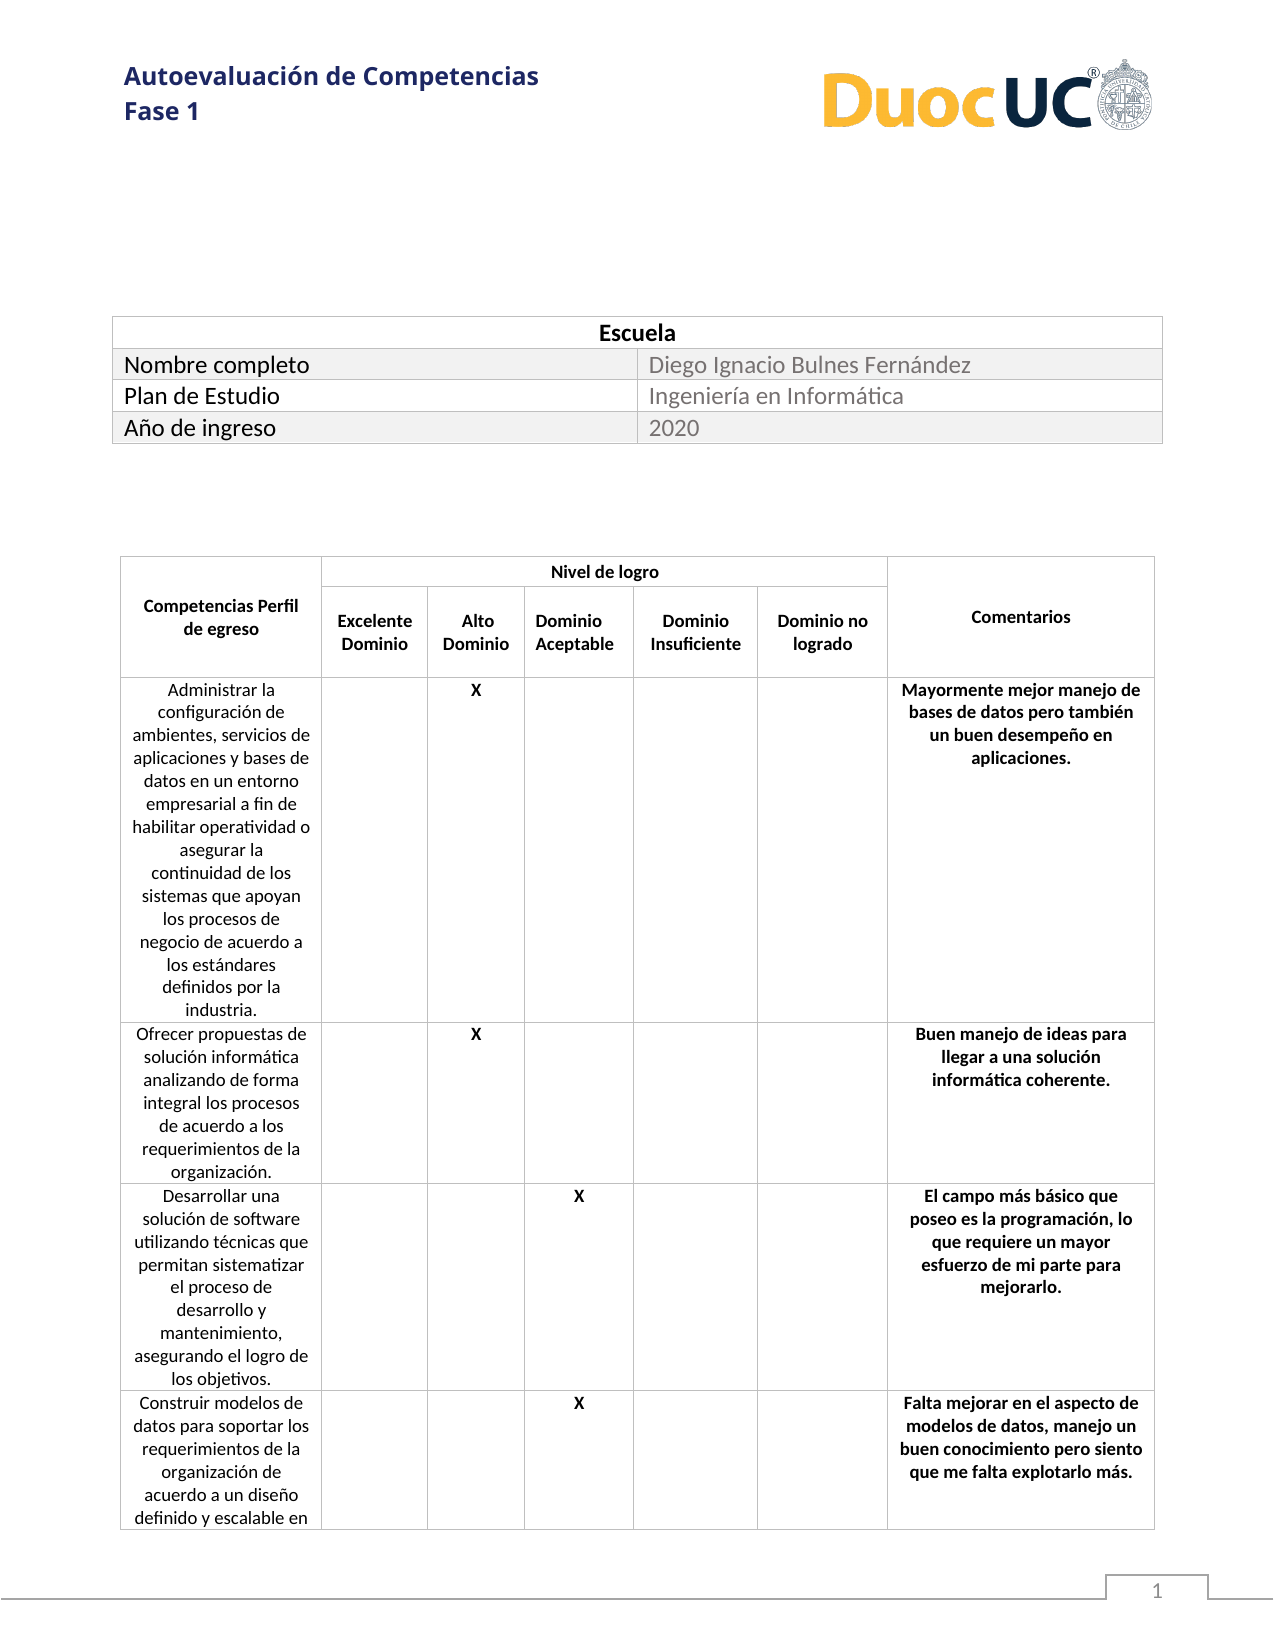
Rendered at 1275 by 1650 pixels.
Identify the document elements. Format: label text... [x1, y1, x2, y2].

table_header Escuela [113, 317, 1162, 348]
table_cell Ingeniería en Informática [638, 380, 1162, 411]
picture [824, 59, 1152, 130]
table_cell [758, 678, 887, 1022]
table_cell [758, 1023, 887, 1183]
table_cell Dominio Aceptable [525, 587, 633, 677]
table_cell Mayormente mejor manejo de bases de datos pero también un buen desempeño en aplicaciones. [888, 678, 1154, 1022]
table_cell El campo más básico que poseo es la programación, lo que requiere un mayor esfuerzo de mi parte para mejorarlo. [888, 1184, 1154, 1390]
table_cell X [428, 1023, 524, 1183]
table_cell [758, 1391, 887, 1529]
table_cell Excelente Dominio [322, 587, 427, 677]
table_cell [634, 1391, 757, 1529]
table_header Nivel de logro [322, 557, 887, 586]
table_cell [525, 678, 633, 1022]
table_cell [322, 678, 427, 1022]
table_cell [634, 1184, 757, 1390]
table_cell Administrar la configuración de ambientes, servicios de aplicaciones y bases de datos en un entorno empresarial a fin de habilitar operatividad o asegurar la continuidad de los sistemas que apoyan los procesos de negocio de acuerdo a los estándares definidos por la industria. [121, 678, 321, 1022]
table_cell [428, 1391, 524, 1529]
table_cell [428, 1184, 524, 1390]
table_cell Dominio Insuficiente [634, 587, 757, 677]
table_header Comentarios [888, 557, 1154, 677]
table_cell [525, 1023, 633, 1183]
table_cell Diego Ignacio Bulnes Fernández [638, 349, 1162, 379]
table_cell Plan de Estudio [113, 380, 637, 411]
table_cell [322, 1391, 427, 1529]
table_cell [634, 678, 757, 1022]
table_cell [121, 1391, 321, 1529]
table_cell Buen manejo de ideas para llegar a una solución informática coherente. [888, 1023, 1154, 1183]
table_cell [322, 1184, 427, 1390]
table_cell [888, 1391, 1154, 1529]
table_cell Nombre completo [113, 349, 637, 379]
table_cell Dominio no logrado [758, 587, 887, 677]
table_cell [634, 1023, 757, 1183]
table_cell [322, 1023, 427, 1183]
table_cell X [525, 1184, 633, 1390]
table_header Competencias Perfil de egreso [121, 557, 321, 677]
table_cell 2020 [638, 412, 1162, 442]
table_cell Alto Dominio [428, 587, 524, 677]
table_cell Ofrecer propuestas de solución informática analizando de forma integral los procesos de acuerdo a los requerimientos de la organización. [121, 1023, 321, 1183]
table_cell Desarrollar una solución de software utilizando técnicas que permitan sistematizar el proceso de desarrollo y mantenimiento, asegurando el logro de los objetivos. [121, 1184, 321, 1390]
table_cell X [525, 1391, 633, 1529]
table_cell X [428, 678, 524, 1022]
table_cell [758, 1184, 887, 1390]
table_cell Año de ingreso [113, 412, 637, 442]
